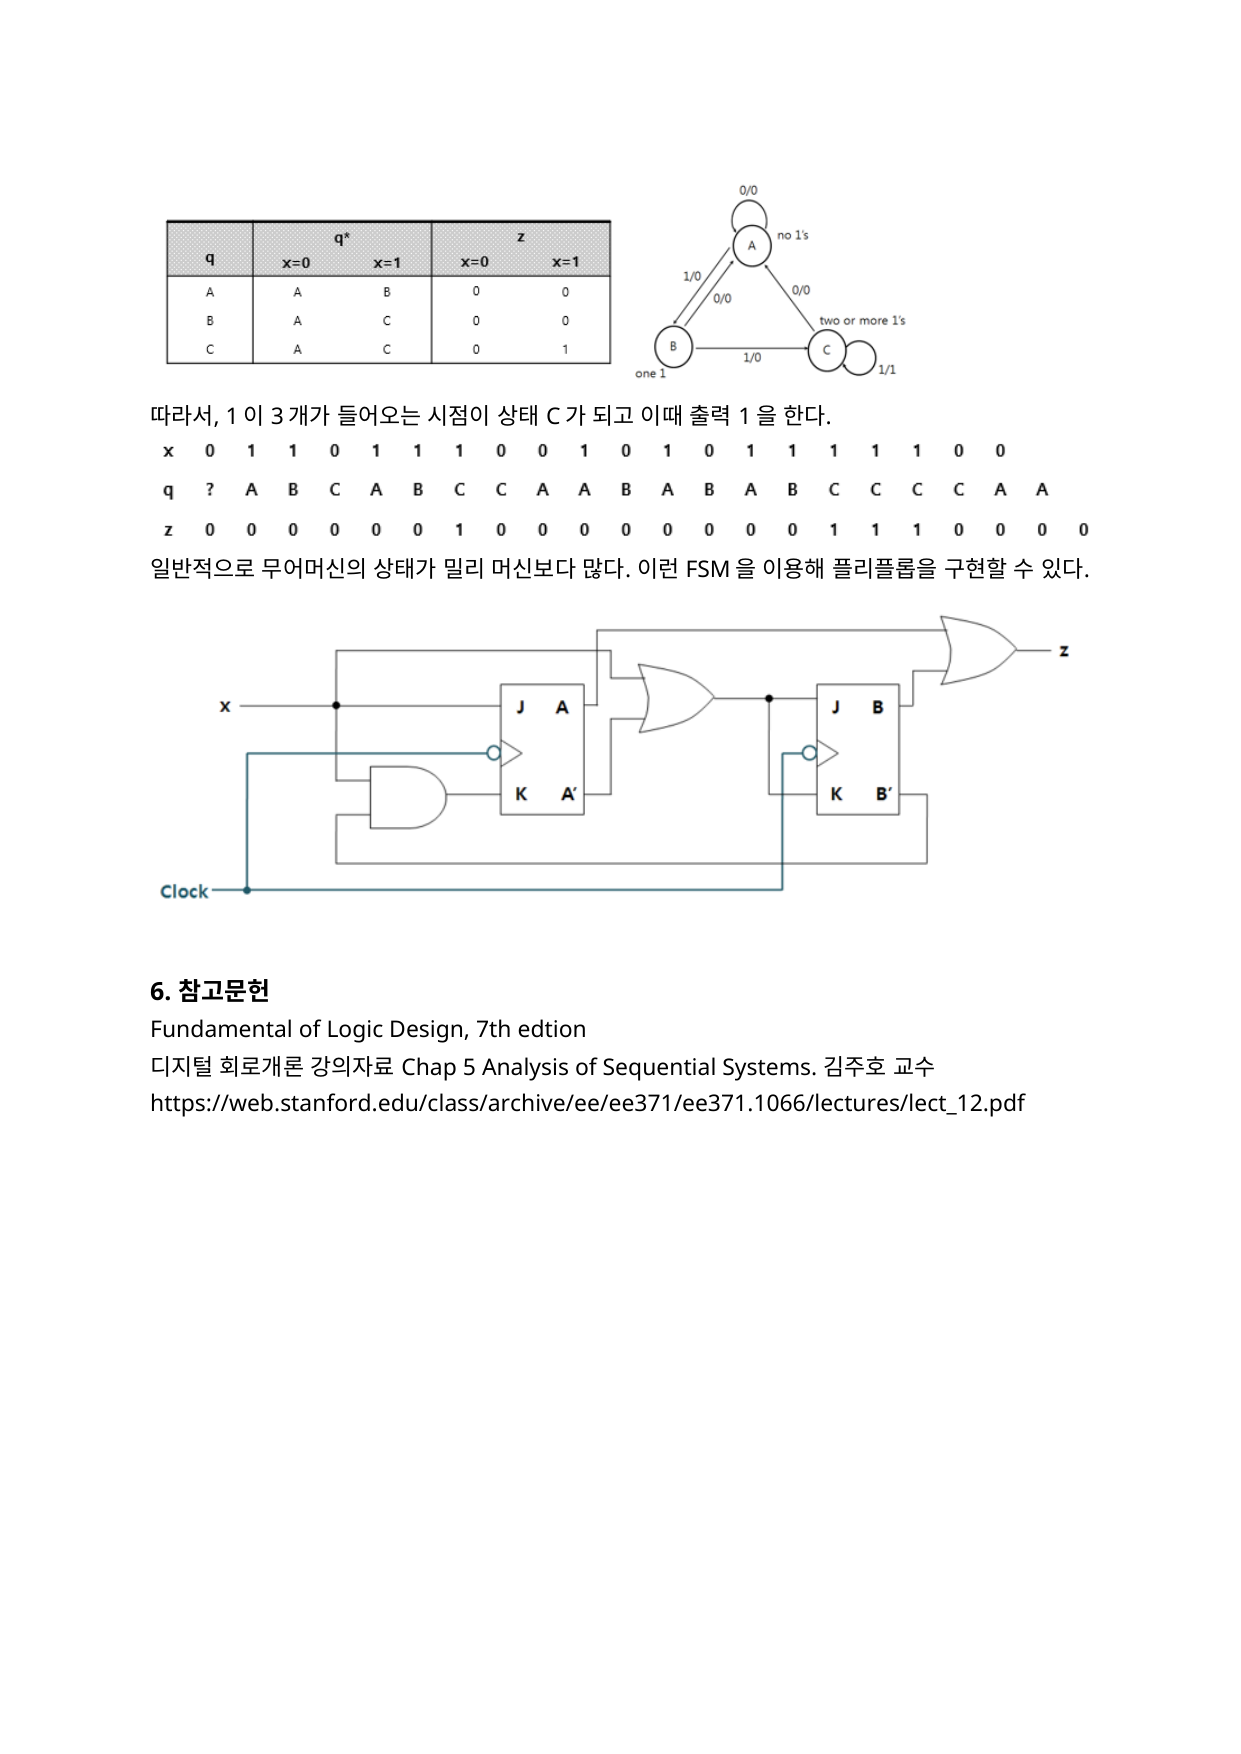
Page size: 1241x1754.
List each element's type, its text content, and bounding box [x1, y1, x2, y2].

text Fundamental of Logic Design, 7th edtion [150, 1013, 1090, 1044]
picture [150, 589, 1091, 931]
picture [150, 177, 919, 394]
text 6. 참고문헌 [150, 971, 1090, 1007]
picture [150, 436, 1091, 547]
text https://web.stanford.edu/class/archive/ee/ee371/ee371.1066/lectures/lect_12.pdf [150, 1087, 1090, 1118]
text 따라서, 1이 3개가 들어오는 시점이 상태 C가 되고 이때 출력 1을 한다. [150, 398, 1090, 431]
text 디지털 회로개론 강의자료 Chap 5 Analysis of Sequential Systems. 김주호 교수 [150, 1048, 1090, 1082]
text 일반적으로 무어머신의 상태가 밀리 머신보다 많다. 이런 FSM을 이용해 플리플롭을 구현할 수 있다. [150, 551, 1090, 584]
